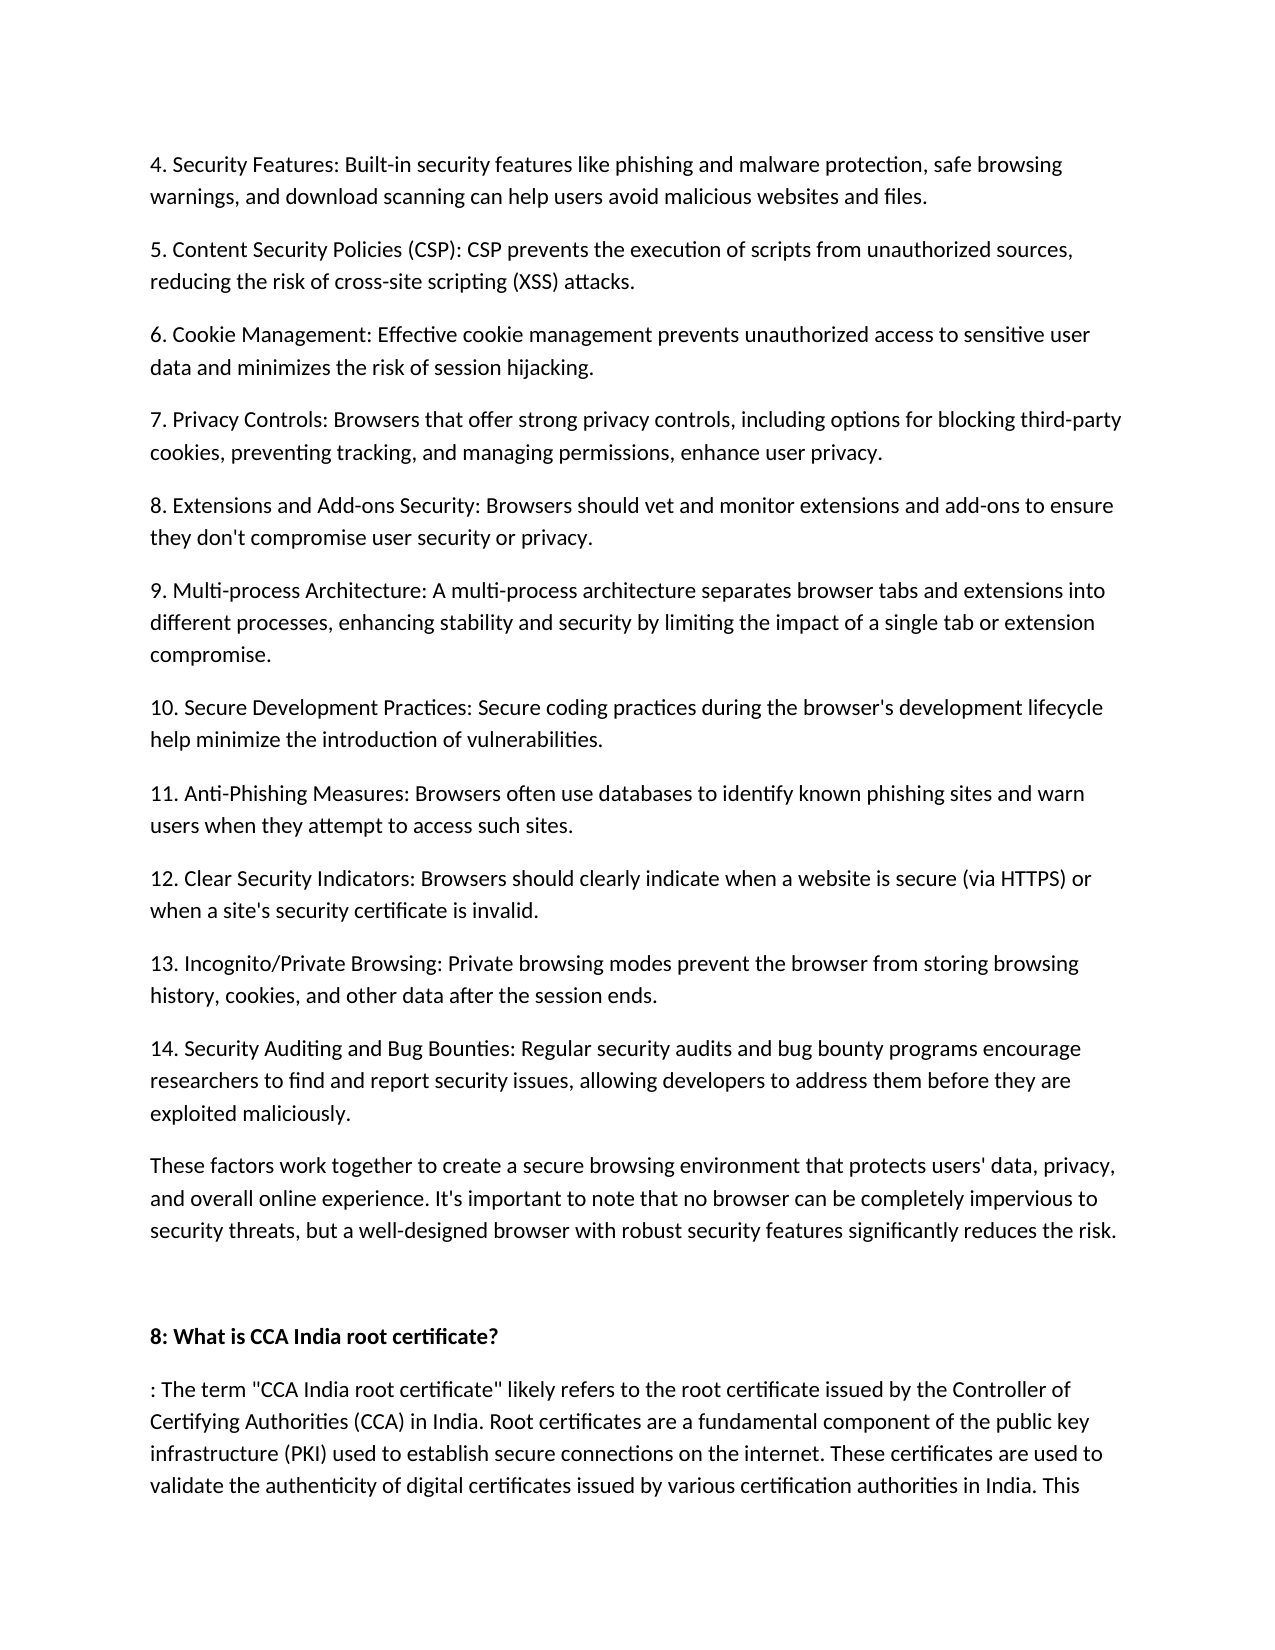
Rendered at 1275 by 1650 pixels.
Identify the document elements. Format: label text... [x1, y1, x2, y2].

text 4. Security Features: Built-in security features like phishing and malware protection, safe browsing warnings, and download scanning can help users avoid malicious websites and files. [150, 150, 1125, 210]
text 11. Anti-Phishing Measures: Browsers often use databases to identify known phishing sites and warn users when they attempt to access such sites. [150, 779, 1125, 839]
text 12. Clear Security Indicators: Browsers should clearly indicate when a website is secure (via HTTPS) or when a site's security certificate is invalid. [150, 864, 1125, 924]
text 9. Multi-process Architecture: A multi-process architecture separates browser tabs and extensions into different processes, enhancing stability and security by limiting the impact of a single tab or extension compromise. [150, 576, 1125, 668]
text 7. Privacy Controls: Browsers that offer strong privacy controls, including options for blocking third-party cookies, preventing tracking, and managing permissions, enhance user privacy. [150, 406, 1125, 466]
text 13. Incognito/Private Browsing: Private browsing modes prevent the browser from storing browsing history, cookies, and other data after the session ends. [150, 949, 1125, 1009]
text 14. Security Auditing and Bug Bounties: Regular security audits and bug bounty programs encourage researchers to find and report security issues, allowing developers to address them before they are exploited maliciously. [150, 1034, 1125, 1127]
text 8. Extensions and Add-ons Security: Browsers should vet and monitor extensions and add-ons to ensure they don't compromise user security or privacy. [150, 491, 1125, 551]
text 6. Cookie Management: Effective cookie management prevents unauthorized access to sensitive user data and minimizes the risk of session hijacking. [150, 320, 1125, 381]
text 10. Secure Development Practices: Secure coding practices during the browser's development lifecycle help minimize the introduction of vulnerabilities. [150, 693, 1125, 754]
text 5. Content Security Policies (CSP): CSP prevents the execution of scripts from unauthorized sources, reducing the risk of cross-site scripting (XSS) attacks. [150, 235, 1125, 295]
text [150, 1375, 1125, 1500]
text These factors work together to create a secure browsing environment that protects users' data, privacy, and overall online experience. It's important to note that no browser can be completely impervious to security threats, but a well-designed browser with robust security features significantly reduces the risk. [150, 1152, 1125, 1244]
text 8: What is CCA India root certificate? [150, 1322, 1125, 1350]
